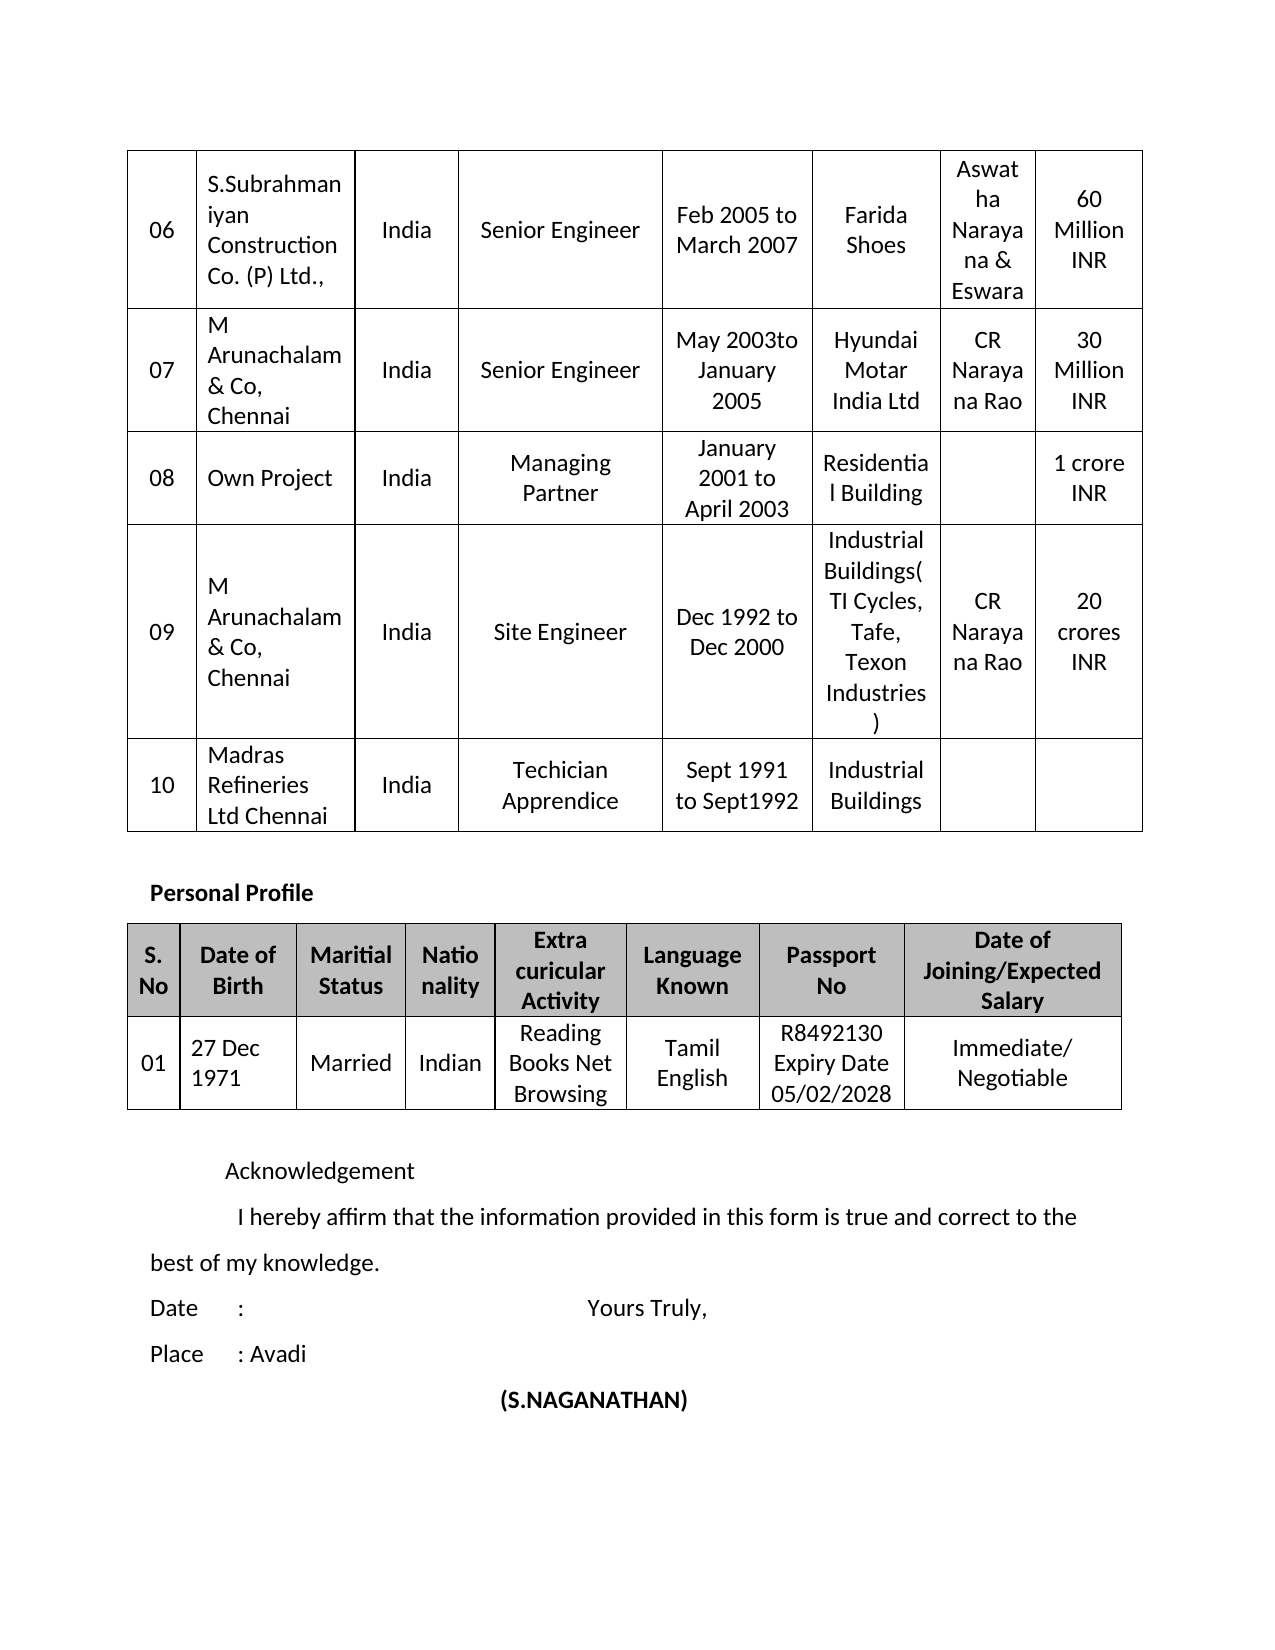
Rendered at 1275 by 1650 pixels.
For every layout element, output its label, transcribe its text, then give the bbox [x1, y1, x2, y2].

table_cell India [356, 739, 458, 831]
table_cell Dec 1992 to Dec 2000 [663, 525, 812, 738]
table_cell Feb 2005 to March 2007 [663, 151, 812, 308]
table_header S.No [128, 924, 179, 1016]
table_cell [1036, 739, 1142, 831]
table_cell 20 crores INR [1036, 525, 1142, 738]
table_cell India [356, 525, 458, 738]
table_cell Own Project [197, 432, 354, 523]
table_cell M Arunachalam & Co, Chennai [197, 525, 354, 738]
table_cell Farida Shoes [813, 151, 940, 308]
table_cell 1 crore INR [1036, 432, 1142, 523]
text Date : Yours Truly, [150, 1292, 1125, 1323]
table_cell May 2003to January 2005 [663, 309, 812, 431]
text (S.NAGANATHAN) [150, 1384, 1125, 1414]
table_cell Industrial Buildings [813, 739, 940, 831]
table_cell M Arunachalam & Co, Chennai [197, 309, 354, 431]
table_cell Aswatha Narayana & Eswara [941, 151, 1035, 308]
table_cell India [356, 309, 458, 431]
table_cell Sept 1991 to Sept1992 [663, 739, 812, 831]
table_cell 01 [128, 1017, 179, 1108]
table_cell Married [297, 1017, 405, 1108]
table_cell 09 [128, 525, 196, 738]
text Personal Profile [150, 877, 1125, 908]
table_cell Industrial Buildings( TI Cycles, Tafe, Texon Industries) [813, 525, 940, 738]
text Place : Avadi [150, 1338, 1125, 1369]
table_cell January 2001 to April 2003 [663, 432, 812, 523]
table_cell Hyundai Motar India Ltd [813, 309, 940, 431]
table_header Date of Joining/Expected Salary [905, 924, 1121, 1016]
table_cell Tamil English [627, 1017, 759, 1108]
table_cell 10 [128, 739, 196, 831]
table_header Date of Birth [181, 924, 296, 1016]
table_cell Senior Engineer [459, 309, 662, 431]
table_cell Senior Engineer [459, 151, 662, 308]
text Acknowledgement [150, 1155, 1125, 1186]
text I hereby affirm that the information provided in this form is true and correct to the best of my knowledge. [150, 1201, 1125, 1277]
table_cell Residential Building [813, 432, 940, 523]
table_cell R8492130 Expiry Date 05/02/2028 [760, 1017, 904, 1108]
table_cell 08 [128, 432, 196, 523]
table_cell CR Narayana Rao [941, 309, 1035, 431]
table_cell [941, 432, 1035, 523]
table_cell Immediate/Negotiable [905, 1017, 1121, 1108]
table_cell Madras Refineries Ltd Chennai [197, 739, 354, 831]
table_cell India [356, 432, 458, 523]
table_cell Managing Partner [459, 432, 662, 523]
table_cell Site Engineer [459, 525, 662, 738]
table_header Language Known [627, 924, 759, 1016]
table_header Nationality [406, 924, 494, 1016]
table_cell CR Narayana Rao [941, 525, 1035, 738]
table_cell India [356, 151, 458, 308]
table_cell Indian [406, 1017, 494, 1108]
table_cell 30 Million INR [1036, 309, 1142, 431]
table_header Extra curicular Activity [496, 924, 626, 1016]
table_header Maritial Status [297, 924, 405, 1016]
table_cell 07 [128, 309, 196, 431]
table_header Passport No [760, 924, 904, 1016]
table_cell 60 Million INR [1036, 151, 1142, 308]
table_cell [941, 739, 1035, 831]
table_cell 06 [128, 151, 196, 308]
table_cell Reading Books Net Browsing [496, 1017, 626, 1108]
table_cell Techician Apprendice [459, 739, 662, 831]
table_cell S.Subrahmaniyan Construction Co. (P) Ltd., [197, 151, 354, 308]
table_cell 27 Dec 1971 [181, 1017, 296, 1108]
